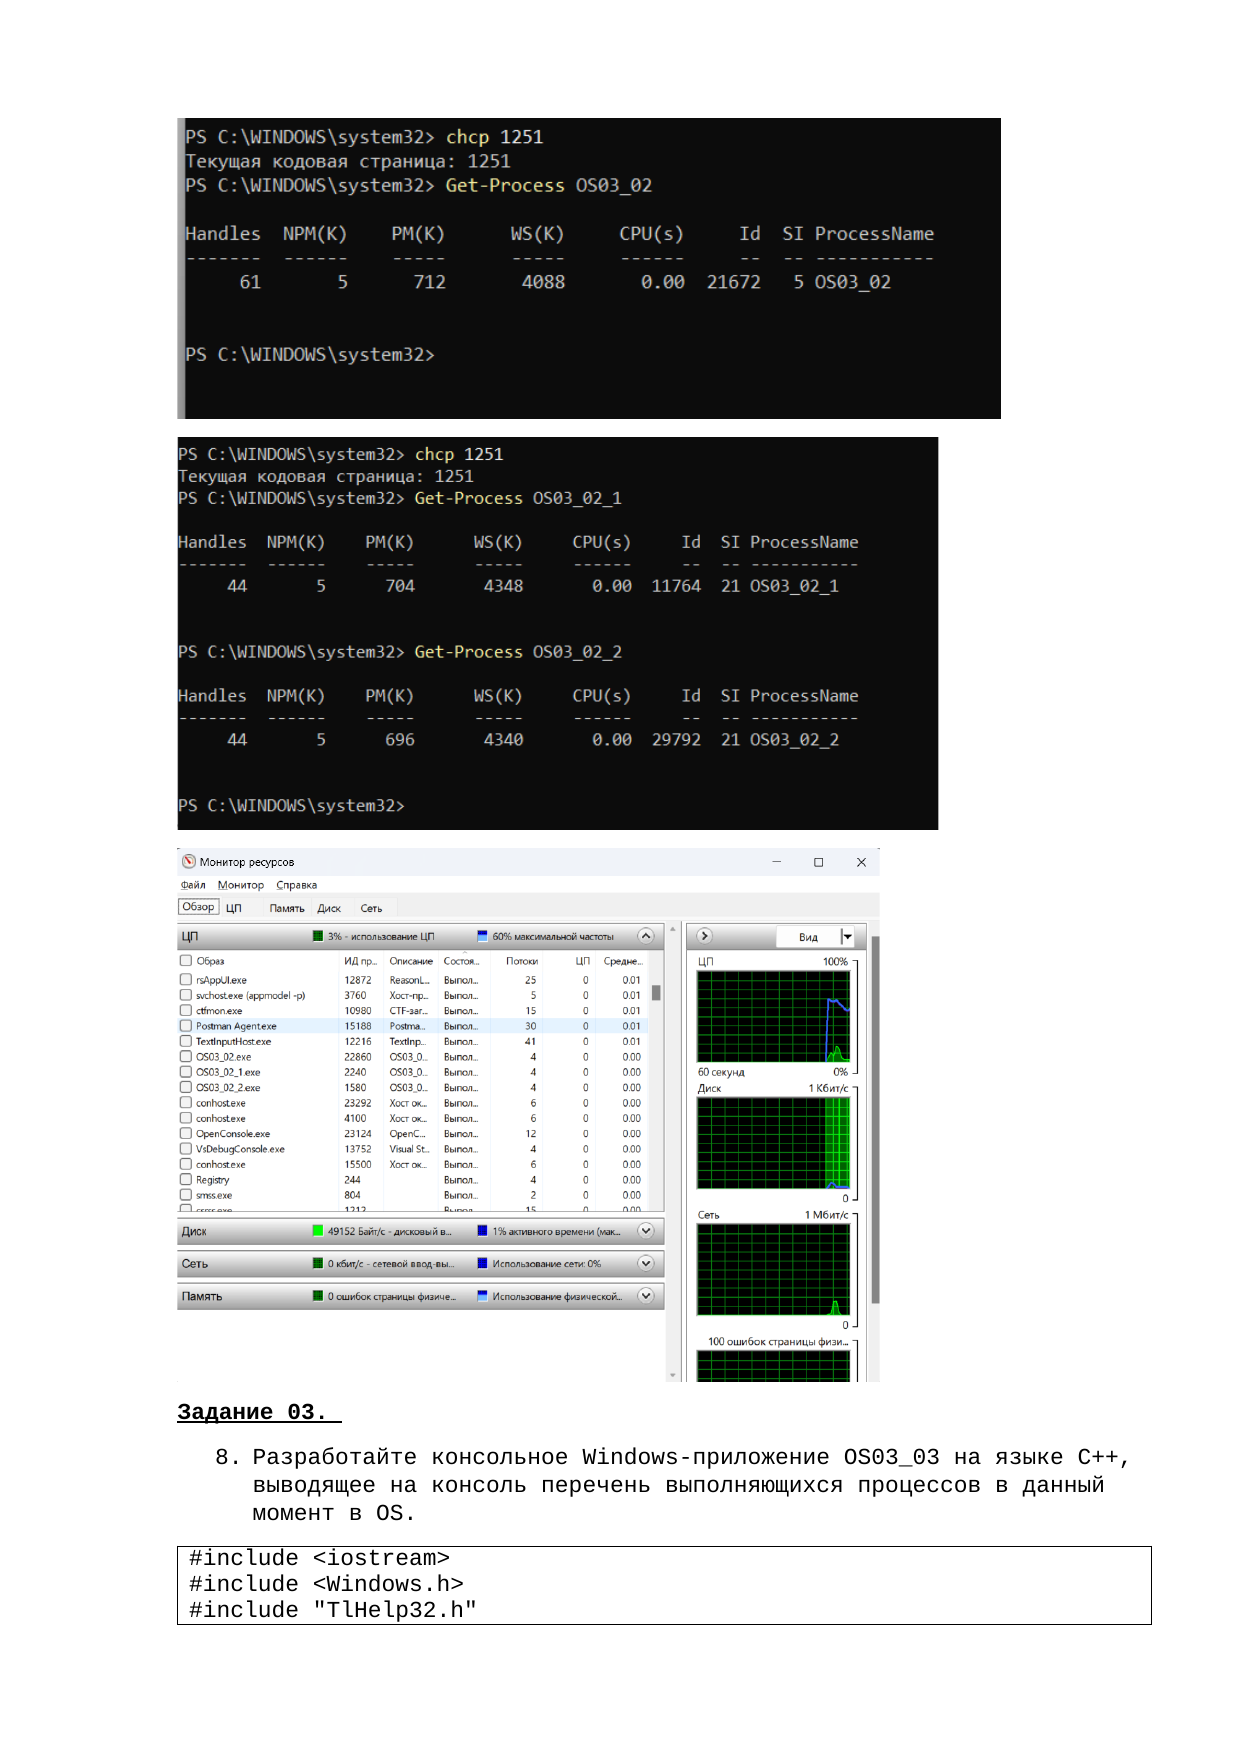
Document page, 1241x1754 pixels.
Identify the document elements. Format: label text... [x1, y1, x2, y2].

text Задание 03. [177, 1401, 1152, 1426]
list Разработайте консольное Windows-приложение OS03_03 на языке С++, выводящее на консоль перечень выполняющихся процессов в данный момент в OS. [215, 1445, 1152, 1527]
picture [177, 118, 1001, 419]
picture [177, 437, 939, 830]
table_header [178, 1547, 1151, 1624]
picture [177, 848, 880, 1382]
